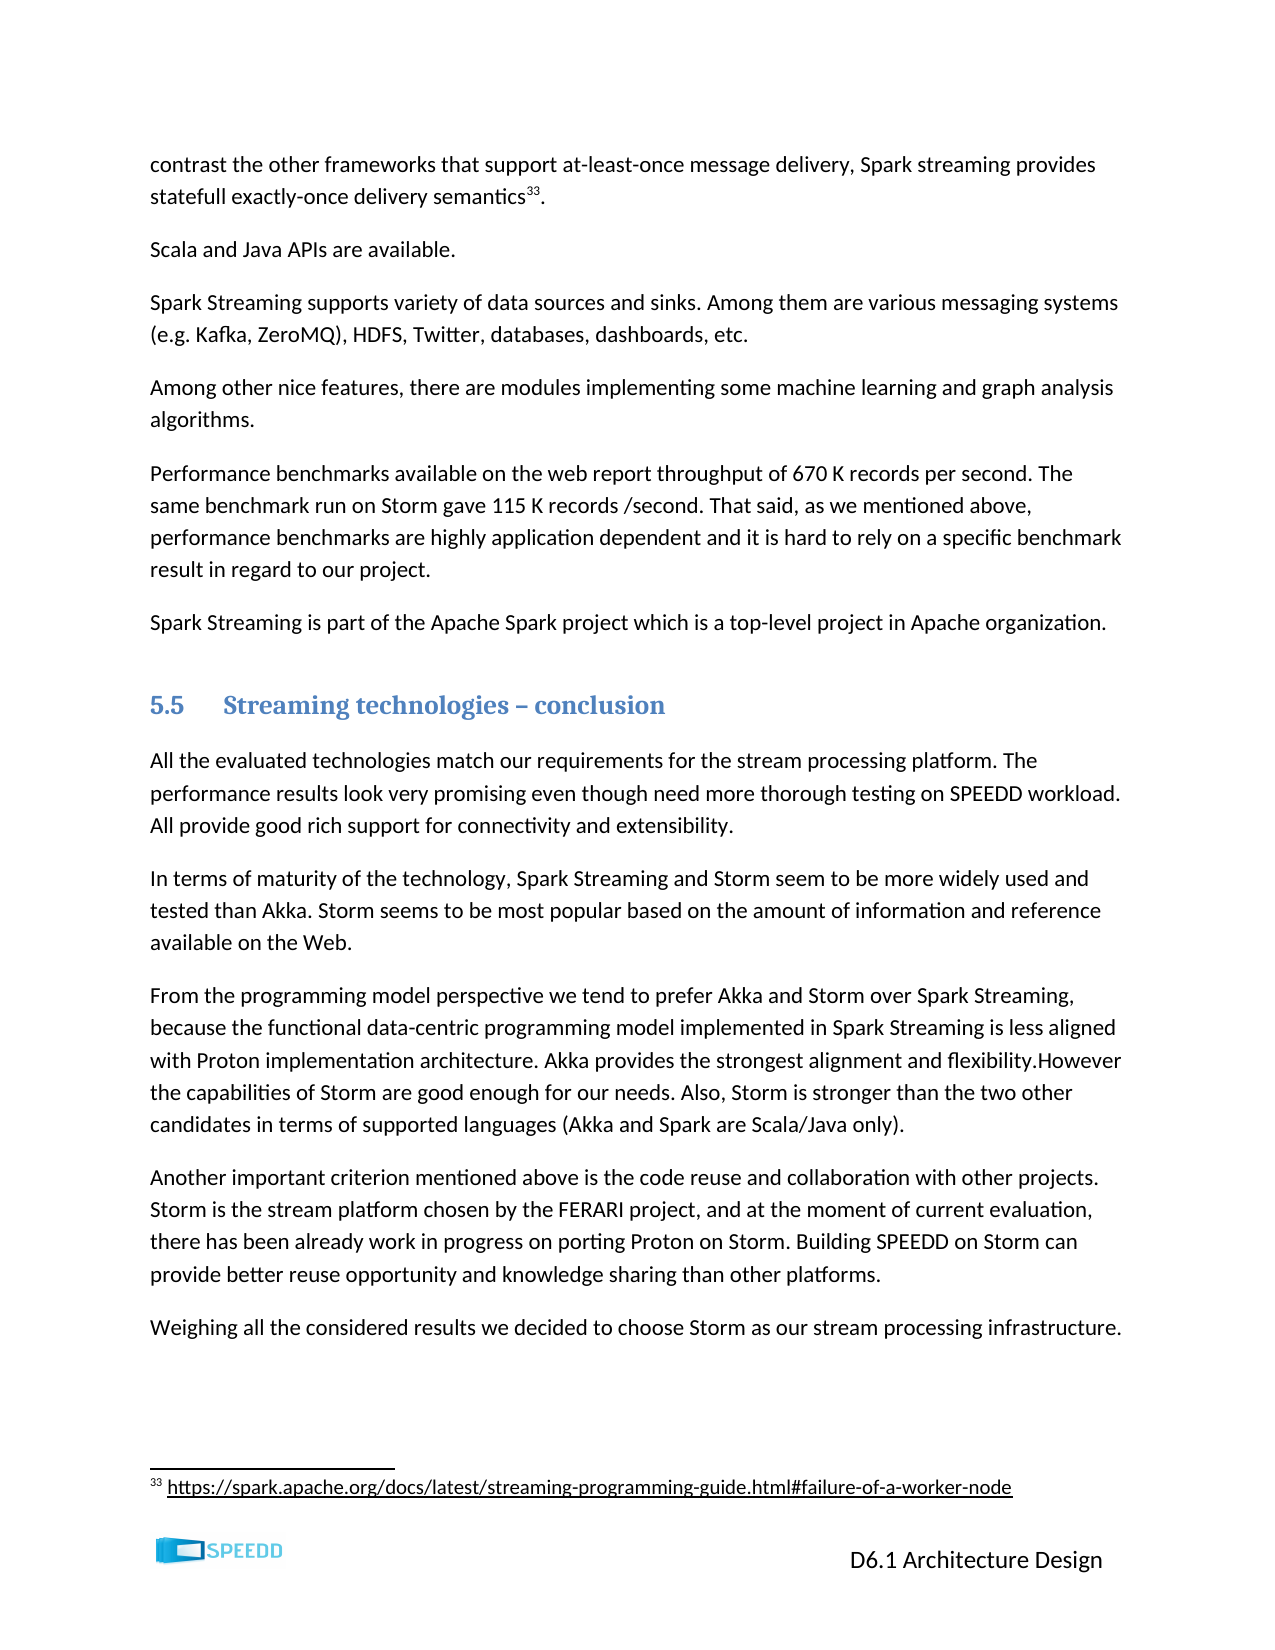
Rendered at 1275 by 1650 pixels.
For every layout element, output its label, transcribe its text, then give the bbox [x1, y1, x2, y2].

picture [150, 1532, 287, 1569]
text Spark Streaming supports variety of data sources and sinks. Among them are various messaging systems (e.g. Kafka, ZeroMQ), HDFS, Twitter, databases, dashboards, etc. [150, 288, 1125, 348]
text Weighing all the considered results we decided to choose Storm as our stream processing infrastructure. [150, 1313, 1125, 1341]
text Another important criterion mentioned above is the code reuse and collaboration with other projects. Storm is the stream platform chosen by the FERARI project, and at the moment of current evaluation, there has been already work in progress on porting Proton on Storm. Building SPEEDD on Storm can provide better reuse opportunity and knowledge sharing than other platforms. [150, 1163, 1125, 1288]
text Performance benchmarks available on the web report throughput of 670 K records per second. The same benchmark run on Storm gave 115 K records /second. That said, as we mentioned above, performance benchmarks are highly application dependent and it is hard to rely on a specific benchmark result in regard to our project. [150, 459, 1125, 583]
subtitle Streaming technologies – conclusion [150, 690, 1125, 722]
text In terms of maturity of the technology, Spark Streaming and Storm seem to be more widely used and tested than Akka. Storm seems to be most popular based on the amount of information and reference available on the Web. [150, 864, 1125, 956]
text All the evaluated technologies match our requirements for the stream processing platform. The performance results look very promising even though need more thorough testing on SPEEDD workload. All provide good rich support for connectivity and extensibility. [150, 747, 1125, 839]
text From the programming model perspective we tend to prefer Akka and Storm over Spark Streaming, because the functional data-centric programming model implemented in Spark Streaming is less aligned with Proton implementation architecture. Akka provides the strongest alignment and flexibility.However the capabilities of Storm are good enough for our needs. Also, Storm is stronger than the two other candidates in terms of supported languages (Akka and Spark are Scala/Java only). [150, 981, 1125, 1138]
text Among other nice features, there are modules implementing some machine learning and graph analysis algorithms. [150, 373, 1125, 434]
text Scala and Java APIs are available. [150, 235, 1125, 263]
text Spark Streaming is part of the Apache Spark project which is a top-level project in Apache organization. [150, 608, 1125, 636]
